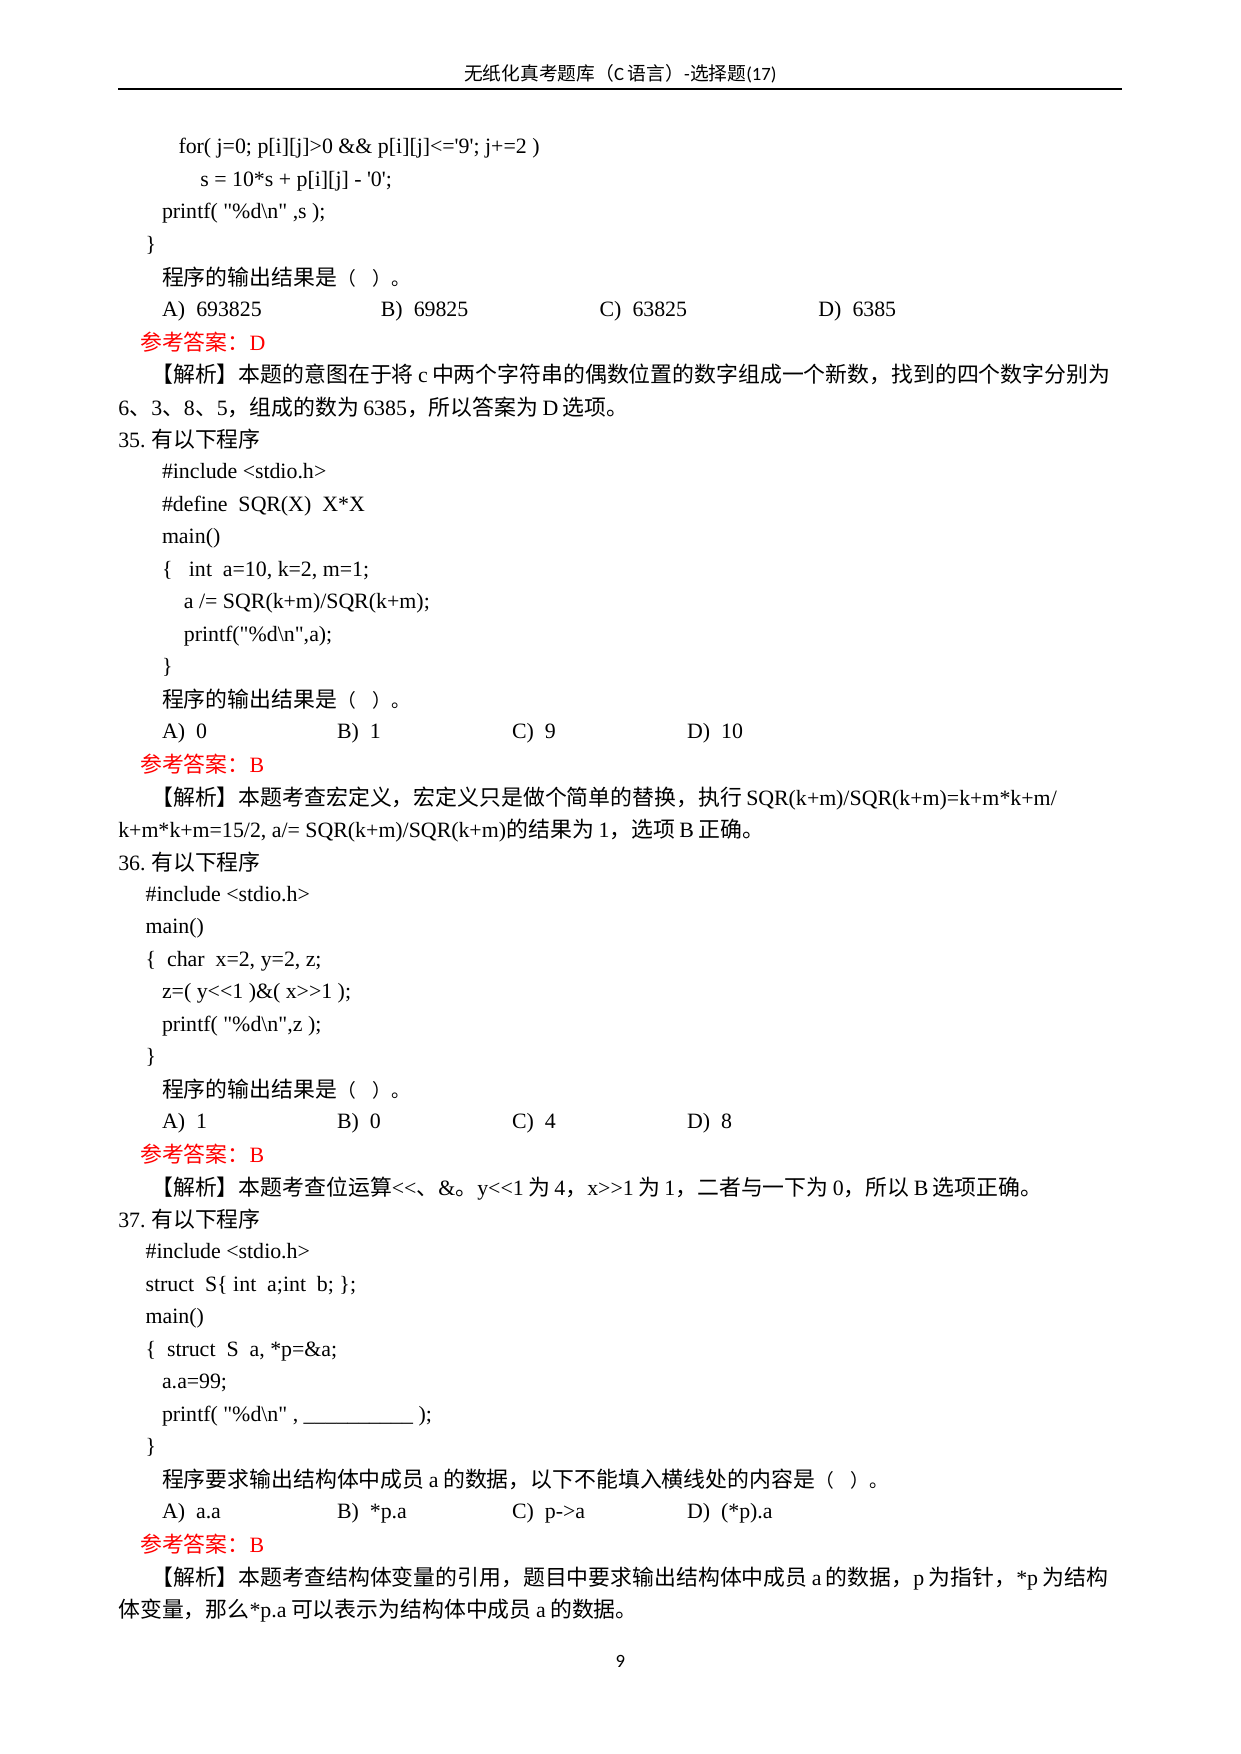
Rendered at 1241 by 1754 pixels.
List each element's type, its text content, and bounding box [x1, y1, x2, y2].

text 36. 有以下程序 [118, 844, 1122, 877]
text 程序的输出结果是（ ）。 [118, 682, 1122, 714]
text 参考答案：D [118, 324, 1122, 357]
text 【解析】本题考查结构体变量的引用，题目中要求输出结构体中成员a的数据，p为指针，*p为结构体变量，那么*p.a可以表示为结构体中成员a的数据。 [118, 1559, 1122, 1624]
text 程序的输出结果是（ ）。 [118, 259, 1122, 292]
text #include <stdio.h> [118, 877, 1122, 909]
text 【解析】本题考查宏定义，宏定义只是做个简单的替换，执行SQR(k+m)/SQR(k+m)=k+m*k+m/ k+m*k+m=15/2, a/= SQR(k+m)/SQR(k+m)的结果为1，选项B正确。 [118, 779, 1122, 844]
text main() [162, 519, 1122, 552]
text a.a=99; [118, 1364, 1122, 1397]
text A) 0 B) 1 C) 9 D) 10 [118, 714, 1122, 747]
text z=( y<<1 )&( x>>1 ); [118, 974, 1122, 1007]
text 参考答案：B [118, 1137, 1122, 1169]
text a /= SQR(k+m)/SQR(k+m); [162, 584, 1122, 617]
text #include <stdio.h> [162, 454, 1122, 487]
text 37. 有以下程序 [118, 1202, 1122, 1234]
text 【解析】本题考查位运算<<、&。y<<1为4，x>>1为1，二者与一下为0，所以B选项正确。 [118, 1169, 1122, 1202]
text #define SQR(X) X*X [162, 487, 1122, 519]
text main() [118, 909, 1122, 942]
text 程序的输出结果是（ ）。 [118, 1072, 1122, 1104]
text #include <stdio.h> [118, 1234, 1122, 1267]
text 参考答案：B [118, 747, 1122, 779]
text } [118, 1039, 1122, 1072]
text A) a.a B) *p.a C) p->a D) (*p).a [118, 1494, 1122, 1527]
text 参考答案：B [118, 1527, 1122, 1559]
text { int a=10, k=2, m=1; [162, 552, 1122, 584]
text 程序要求输出结构体中成员a的数据，以下不能填入横线处的内容是（ ）。 [118, 1462, 1122, 1494]
text A) 1 B) 0 C) 4 D) 8 [118, 1104, 1122, 1137]
text { struct S a, *p=&a; [118, 1332, 1122, 1364]
text A) 693825 B) 69825 C) 63825 D) 6385 [118, 292, 1122, 324]
text for( j=0; p[i][j]>0 && p[i][j]<='9'; j+=2 ) [118, 129, 1122, 162]
text } [162, 649, 1122, 682]
text main() [118, 1299, 1122, 1332]
text s = 10*s + p[i][j] - '0'; [118, 162, 1122, 194]
text printf( "%d\n" ,s ); [118, 194, 1122, 227]
text 【解析】本题的意图在于将c中两个字符串的偶数位置的数字组成一个新数，找到的四个数字分别为6、3、8、5，组成的数为6385，所以答案为D选项。 [118, 357, 1122, 422]
text } [118, 1429, 1122, 1462]
text { char x=2, y=2, z; [118, 942, 1122, 974]
text } [118, 227, 1122, 259]
text printf("%d\n",a); [162, 617, 1122, 649]
text printf( "%d\n",z ); [118, 1007, 1122, 1039]
text struct S{ int a;int b; }; [118, 1267, 1122, 1299]
text 35. 有以下程序 [118, 422, 1122, 454]
text printf( "%d\n" , __________ ); [118, 1397, 1122, 1429]
